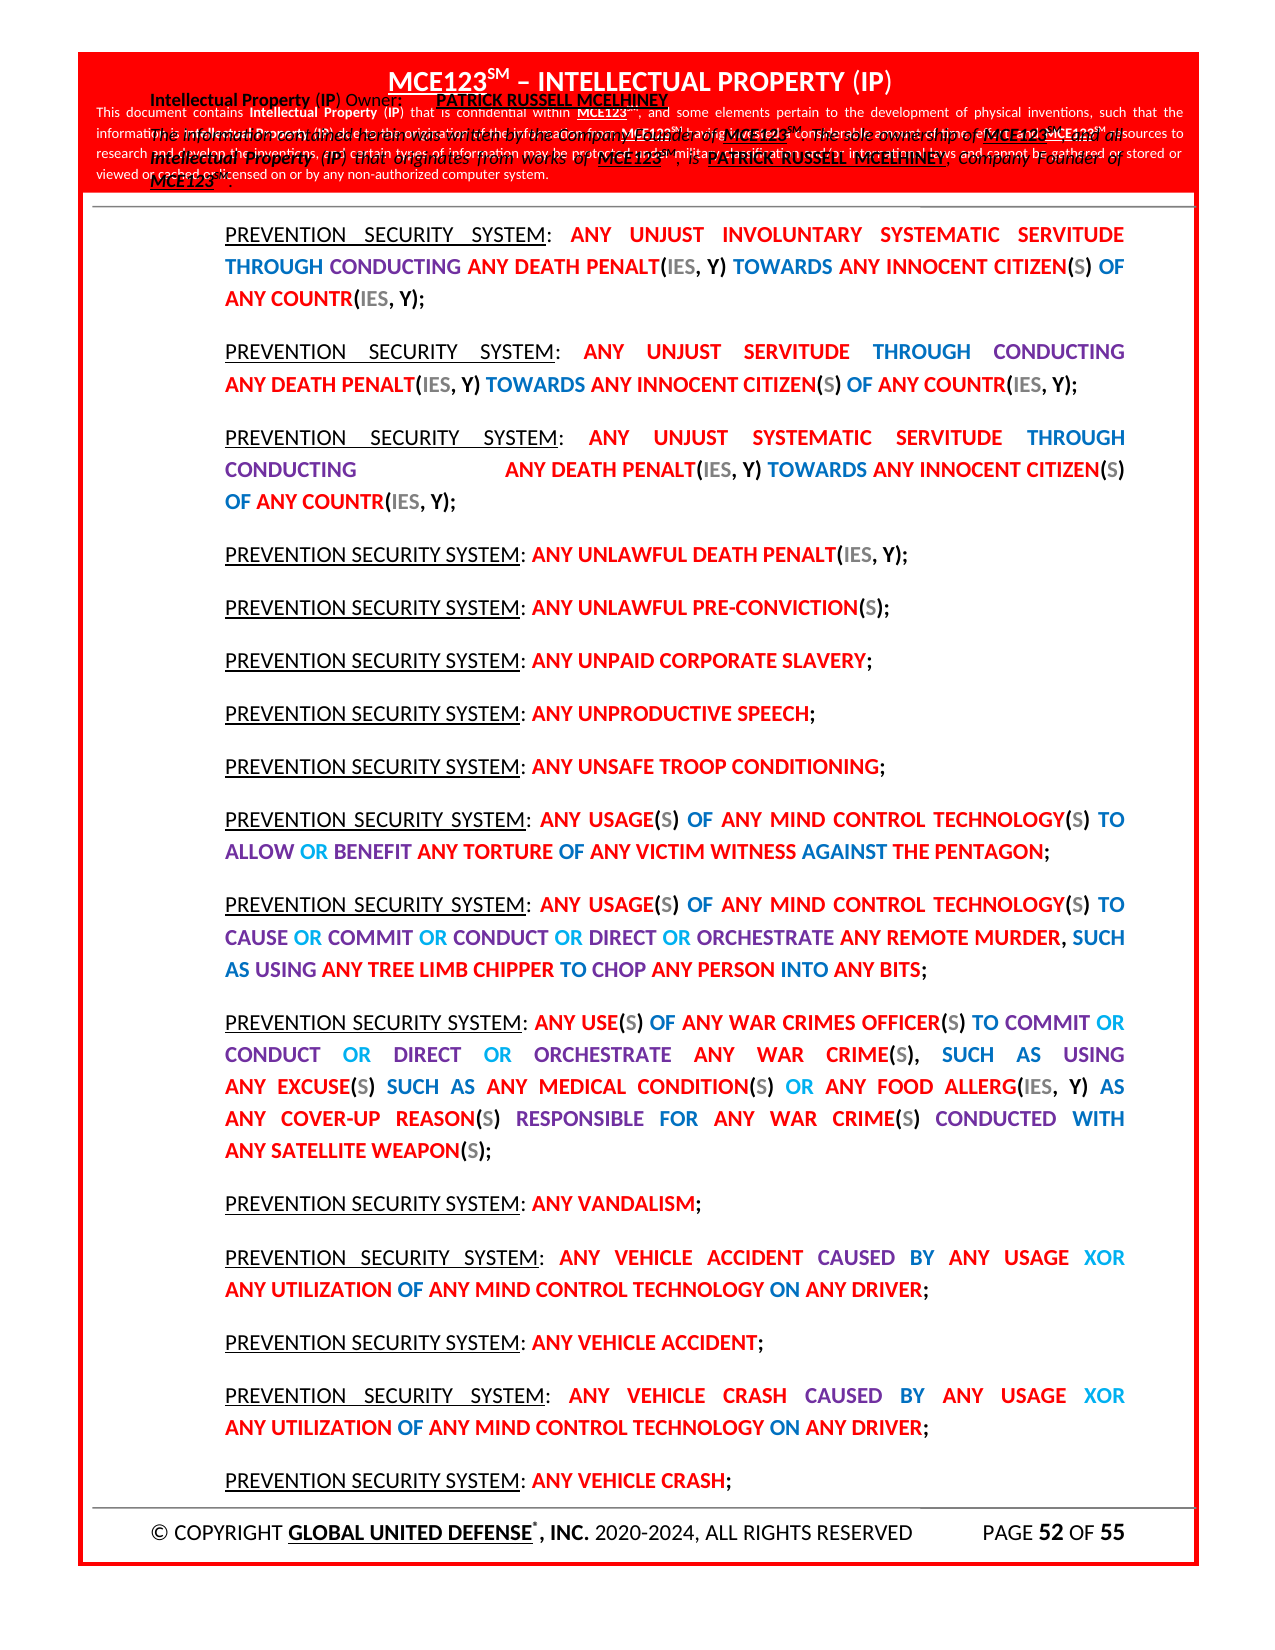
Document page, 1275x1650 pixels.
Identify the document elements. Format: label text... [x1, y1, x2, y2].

text PREVENTION SECURITY SYSTEM: ANY VEHICLE ACCIDENT; [225, 1328, 1125, 1356]
text PREVENTION SECURITY SYSTEM: ANY UNPRODUCTIVE SPEECH; [225, 699, 1125, 727]
text PREVENTION SECURITY SYSTEM: ANY USE(S) OF ANY WAR CRIMES OFFICER(S) TO COMMIT OR CONDUCT OR DIRECT OR ORCHESTRATE ANY WAR CRIME(S), SUCH AS USING ANY EXCUSE(S) SUCH AS ANY MEDICAL CONDITION(S) OR ANY FOOD ALLERG(IES, Y) AS ANY COVER-UP REASON(S) RESPONSIBLE FOR ANY WAR CRIME(S) CONDUCTED WITH ANY SATELLITE WEAPON(S); [225, 1008, 1125, 1164]
text PREVENTION SECURITY SYSTEM: ANY UNLAWFUL PRE-CONVICTION(S); [225, 593, 1125, 621]
text PREVENTION SECURITY SYSTEM: ANY VEHICLE CRASH CAUSED BY ANY USAGE XOR ANY UTILIZATION OF ANY MIND CONTROL TECHNOLOGY ON ANY DRIVER; [225, 1381, 1125, 1441]
text PREVENTION SECURITY SYSTEM: ANY UNJUST SYSTEMATIC SERVITUDE THROUGH CONDUCTING ANY DEATH PENALT(IES, Y) TOWARDS ANY INNOCENT CITIZEN(S) OF ANY COUNTR(IES, Y); [225, 423, 1125, 515]
text PREVENTION SECURITY SYSTEM: ANY USAGE(S) OF ANY MIND CONTROL TECHNOLOGY(S) TO CAUSE OR COMMIT OR CONDUCT OR DIRECT OR ORCHESTRATE ANY REMOTE MURDER, SUCH AS USING ANY TREE LIMB CHIPPER TO CHOP ANY PERSON INTO ANY BITS; [225, 890, 1125, 983]
text PREVENTION SECURITY SYSTEM: ANY VEHICLE ACCIDENT CAUSED BY ANY USAGE XOR ANY UTILIZATION OF ANY MIND CONTROL TECHNOLOGY ON ANY DRIVER; [225, 1243, 1125, 1303]
text PREVENTION SECURITY SYSTEM: ANY UNLAWFUL DEATH PENALT(IES, Y); [225, 540, 1125, 568]
text PREVENTION SECURITY SYSTEM: ANY VANDALISM; [225, 1189, 1125, 1218]
text PREVENTION SECURITY SYSTEM: ANY UNSAFE TROOP CONDITIONING; [225, 752, 1125, 780]
text PREVENTION SECURITY SYSTEM: ANY UNPAID CORPORATE SLAVERY; [225, 646, 1125, 674]
text PREVENTION SECURITY SYSTEM: ANY UNJUST SERVITUDE THROUGH CONDUCTING ANY DEATH PENALT(IES, Y) TOWARDS ANY INNOCENT CITIZEN(S) OF ANY COUNTR(IES, Y); [225, 337, 1125, 398]
text PREVENTION SECURITY SYSTEM: ANY USAGE(S) OF ANY MIND CONTROL TECHNOLOGY(S) TO ALLOW OR BENEFIT ANY TORTURE OF ANY VICTIM WITNESS AGAINST THE PENTAGON; [225, 805, 1125, 865]
text PREVENTION SECURITY SYSTEM: ANY VEHICLE CRASH; [225, 1466, 1125, 1494]
text PREVENTION SECURITY SYSTEM: ANY UNJUST INVOLUNTARY SYSTEMATIC SERVITUDE THROUGH CONDUCTING ANY DEATH PENALT(IES, Y) TOWARDS ANY INNOCENT CITIZEN(S) OF ANY COUNTR(IES, Y); [225, 220, 1125, 312]
